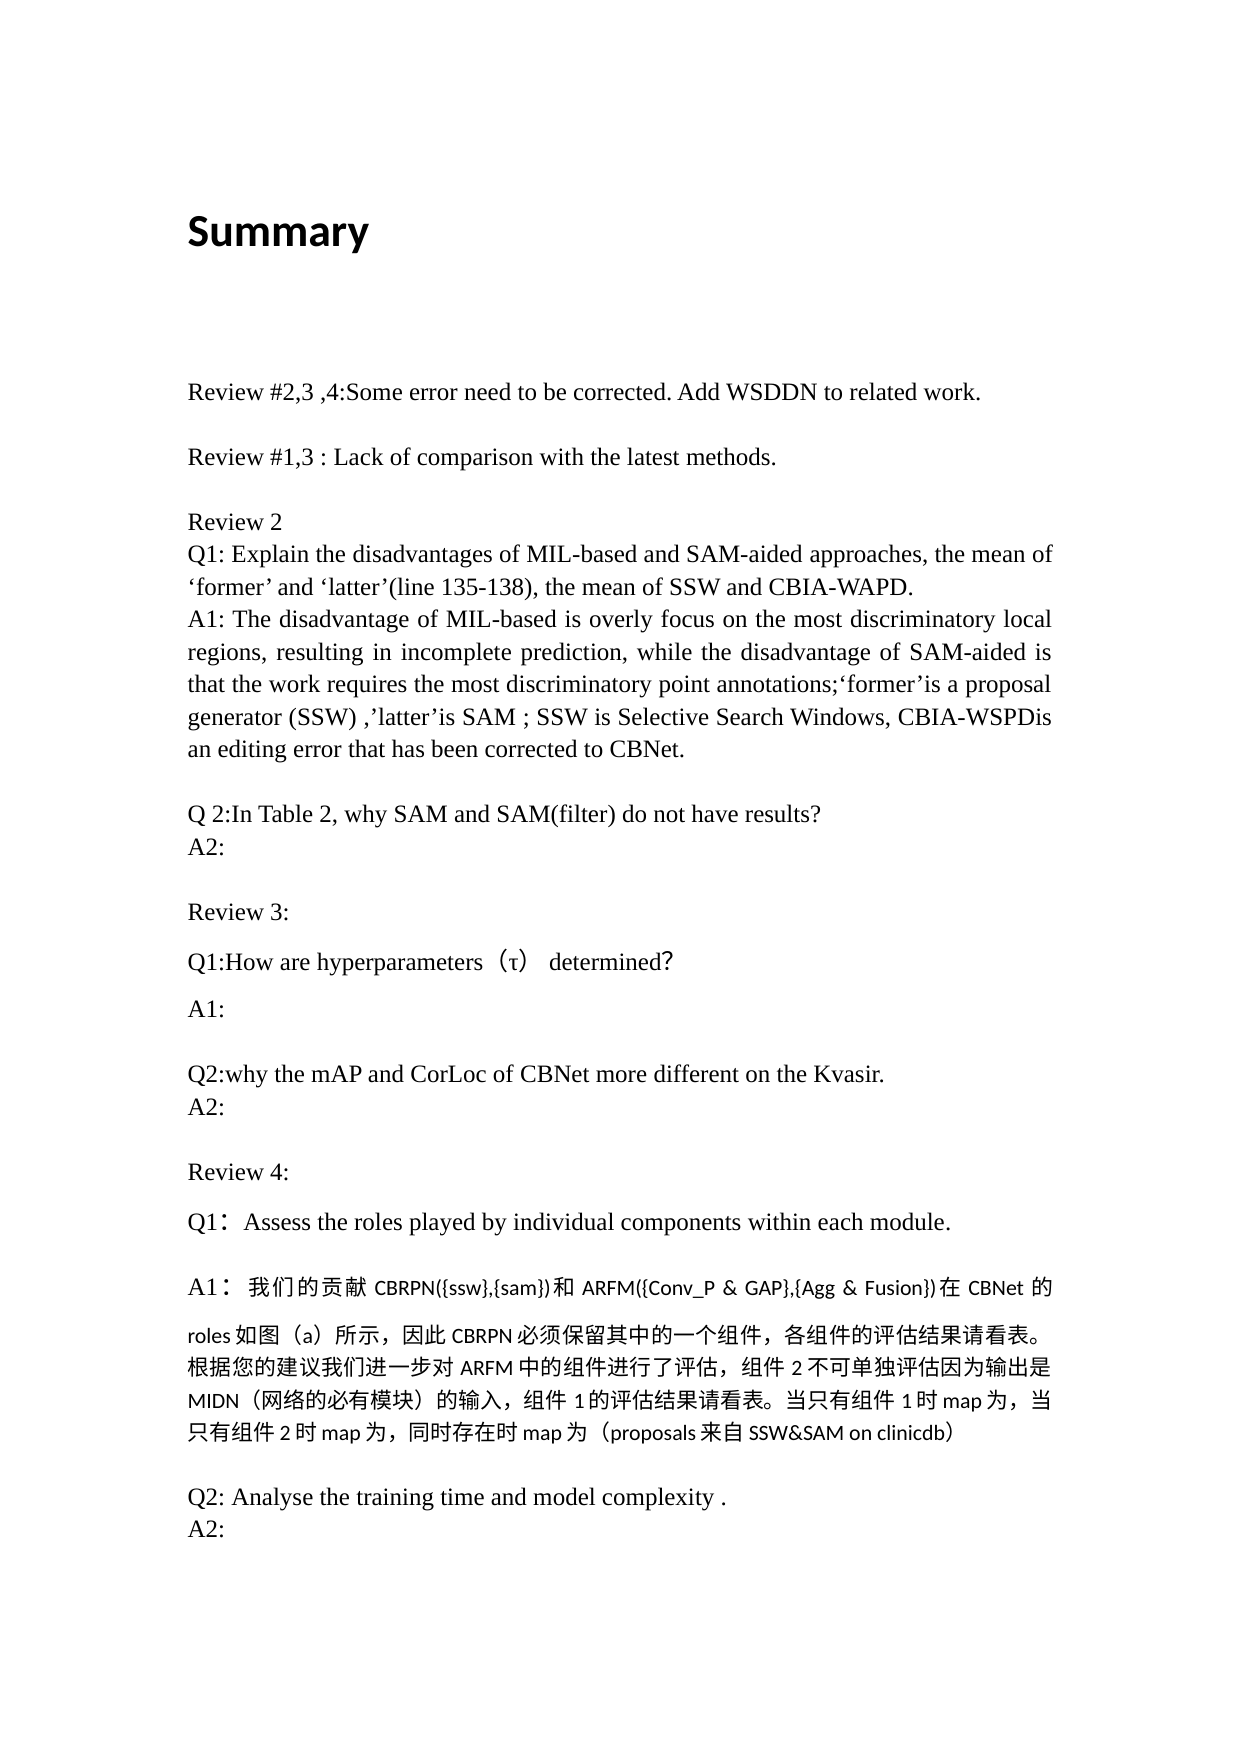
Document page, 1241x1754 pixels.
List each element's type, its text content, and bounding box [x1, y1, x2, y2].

subtitle Summary [187, 197, 1053, 262]
text A1：我们的贡献CBRPN({ssw},{sam})和ARFM({Conv_P & GAP},{Agg & Fusion})在CBNet的roles如图（a）所示，因此CBRPN必须保留其中的一个组件，各组件的评估结果请看表。根据您的建议我们进一步对ARFM中的组件进行了评估，组件2不可单独评估因为输出是MIDN（网络的必有模块）的输入，组件1的评估结果请看表。当只有组件1时map为，当只有组件2时map为，同时存在时map为（proposals来自SSW&SAM on clinicdb） [187, 1252, 1053, 1447]
text Review 3: [187, 895, 1053, 927]
text Q 2:In Table 2, why SAM and SAM(filter) do not have results? [187, 797, 1053, 830]
text A2: [187, 1090, 1053, 1122]
text A2: [187, 1512, 1053, 1545]
text Q2: Analyse the training time and model complexity . [187, 1480, 1053, 1512]
text Q1:How are hyperparameters（τ） determined？ [187, 927, 1053, 992]
text Review #1,3 : Lack of comparison with the latest methods. [187, 440, 1053, 472]
text Review 2 [187, 505, 1053, 537]
text Q2:why the mAP and CorLoc of CBNet more different on the Kvasir. [187, 1057, 1053, 1090]
text Q1：Assess the roles played by individual components within each module. [187, 1187, 1053, 1252]
text Review 4: [187, 1155, 1053, 1187]
text Q1: Explain the disadvantages of MIL-based and SAM-aided approaches, the mean of ‘former’ and ‘latter’(line 135-138), the mean of SSW and CBIA-WAPD. [187, 537, 1053, 602]
text Review #2,3 ,4:Some error need to be corrected. Add WSDDN to related work. [187, 375, 1053, 407]
text A1: The disadvantage of MIL-based is overly focus on the most discriminatory local regions, resulting in incomplete prediction, while the disadvantage of SAM-aided is that the work requires the most discriminatory point annotations;‘former’is a proposal generator (SSW) ,’latter’is SAM ; SSW is Selective Search Windows, CBIA-WSPDis an editing error that has been corrected to CBNet. [187, 602, 1053, 765]
text A1: [187, 992, 1053, 1025]
text A2: [187, 830, 1053, 862]
